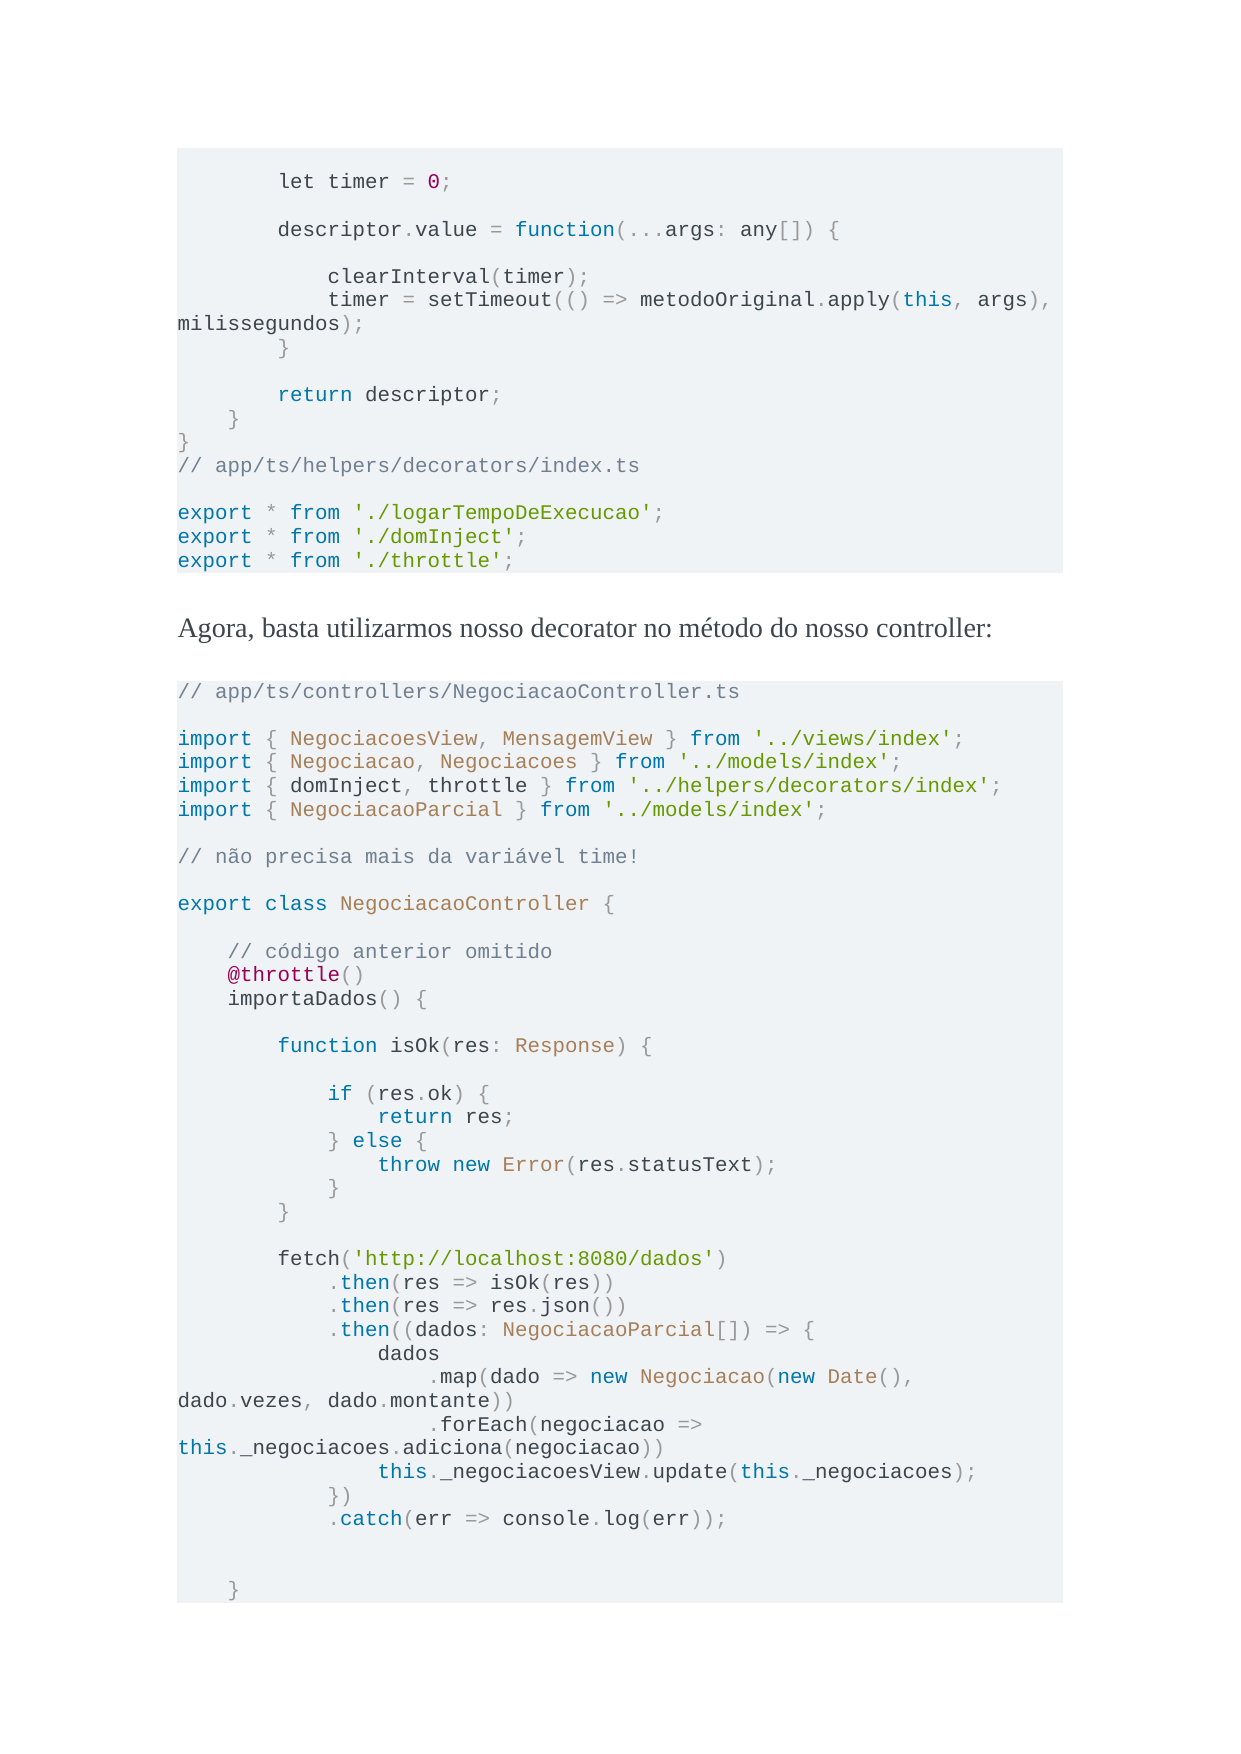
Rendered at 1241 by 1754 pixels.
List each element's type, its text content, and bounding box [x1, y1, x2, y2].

text throw new Error(res.statusText); [177, 1153, 1063, 1177]
text .then((dados: NegociacaoParcial[]) => { [177, 1319, 1063, 1343]
text // app/ts/controllers/NegociacaoController.ts [177, 681, 1063, 704]
text let timer = 0; [177, 171, 1063, 195]
text .map(dado => new Negociacao(new Date(), dado.vezes, dado.montante)) [177, 1366, 1063, 1414]
text } [177, 408, 1063, 431]
text import { NegociacaoParcial } from '../models/index'; [177, 799, 1063, 822]
text // não precisa mais da variável time! [177, 846, 1063, 870]
text import { NegociacoesView, MensagemView } from '../views/index'; [177, 728, 1063, 752]
text this._negociacoesView.update(this._negociacoes); [177, 1461, 1063, 1484]
text importaDados() { [177, 988, 1063, 1012]
text function isOk(res: Response) { [177, 1035, 1063, 1059]
text export * from './domInject'; [177, 526, 1063, 549]
text timer = setTimeout(() => metodoOriginal.apply(this, args), milissegundos); [177, 289, 1063, 337]
text export * from './logarTempoDeExecucao'; [177, 502, 1063, 526]
text return descriptor; [177, 384, 1063, 408]
text } [177, 1201, 1063, 1224]
text // app/ts/helpers/decorators/index.ts [177, 455, 1063, 479]
text @throttle() [177, 964, 1063, 988]
text } [177, 337, 1063, 360]
text Agora, basta utilizarmos nosso decorator no método do nosso controller: [177, 611, 1063, 643]
text export class NegociacaoController { [177, 893, 1063, 917]
text } [177, 1579, 1063, 1603]
text dados [177, 1343, 1063, 1366]
text fetch('http://localhost:8080/dados') [177, 1248, 1063, 1272]
text .catch(err => console.log(err)); [177, 1508, 1063, 1532]
text }) [177, 1484, 1063, 1508]
text if (res.ok) { [177, 1083, 1063, 1106]
text .forEach(negociacao => this._negociacoes.adiciona(negociacao)) [177, 1414, 1063, 1461]
text .then(res => res.json()) [177, 1295, 1063, 1319]
text import { domInject, throttle } from '../helpers/decorators/index'; [177, 775, 1063, 799]
text // código anterior omitido [177, 941, 1063, 964]
text export * from './throttle'; [177, 549, 1063, 573]
text .then(res => isOk(res)) [177, 1272, 1063, 1295]
text descriptor.value = function(...args: any[]) { [177, 218, 1063, 242]
text } else { [177, 1130, 1063, 1153]
text import { Negociacao, Negociacoes } from '../models/index'; [177, 752, 1063, 775]
text } [177, 1177, 1063, 1201]
text } [177, 431, 1063, 455]
text return res; [177, 1106, 1063, 1130]
text clearInterval(timer); [177, 266, 1063, 289]
